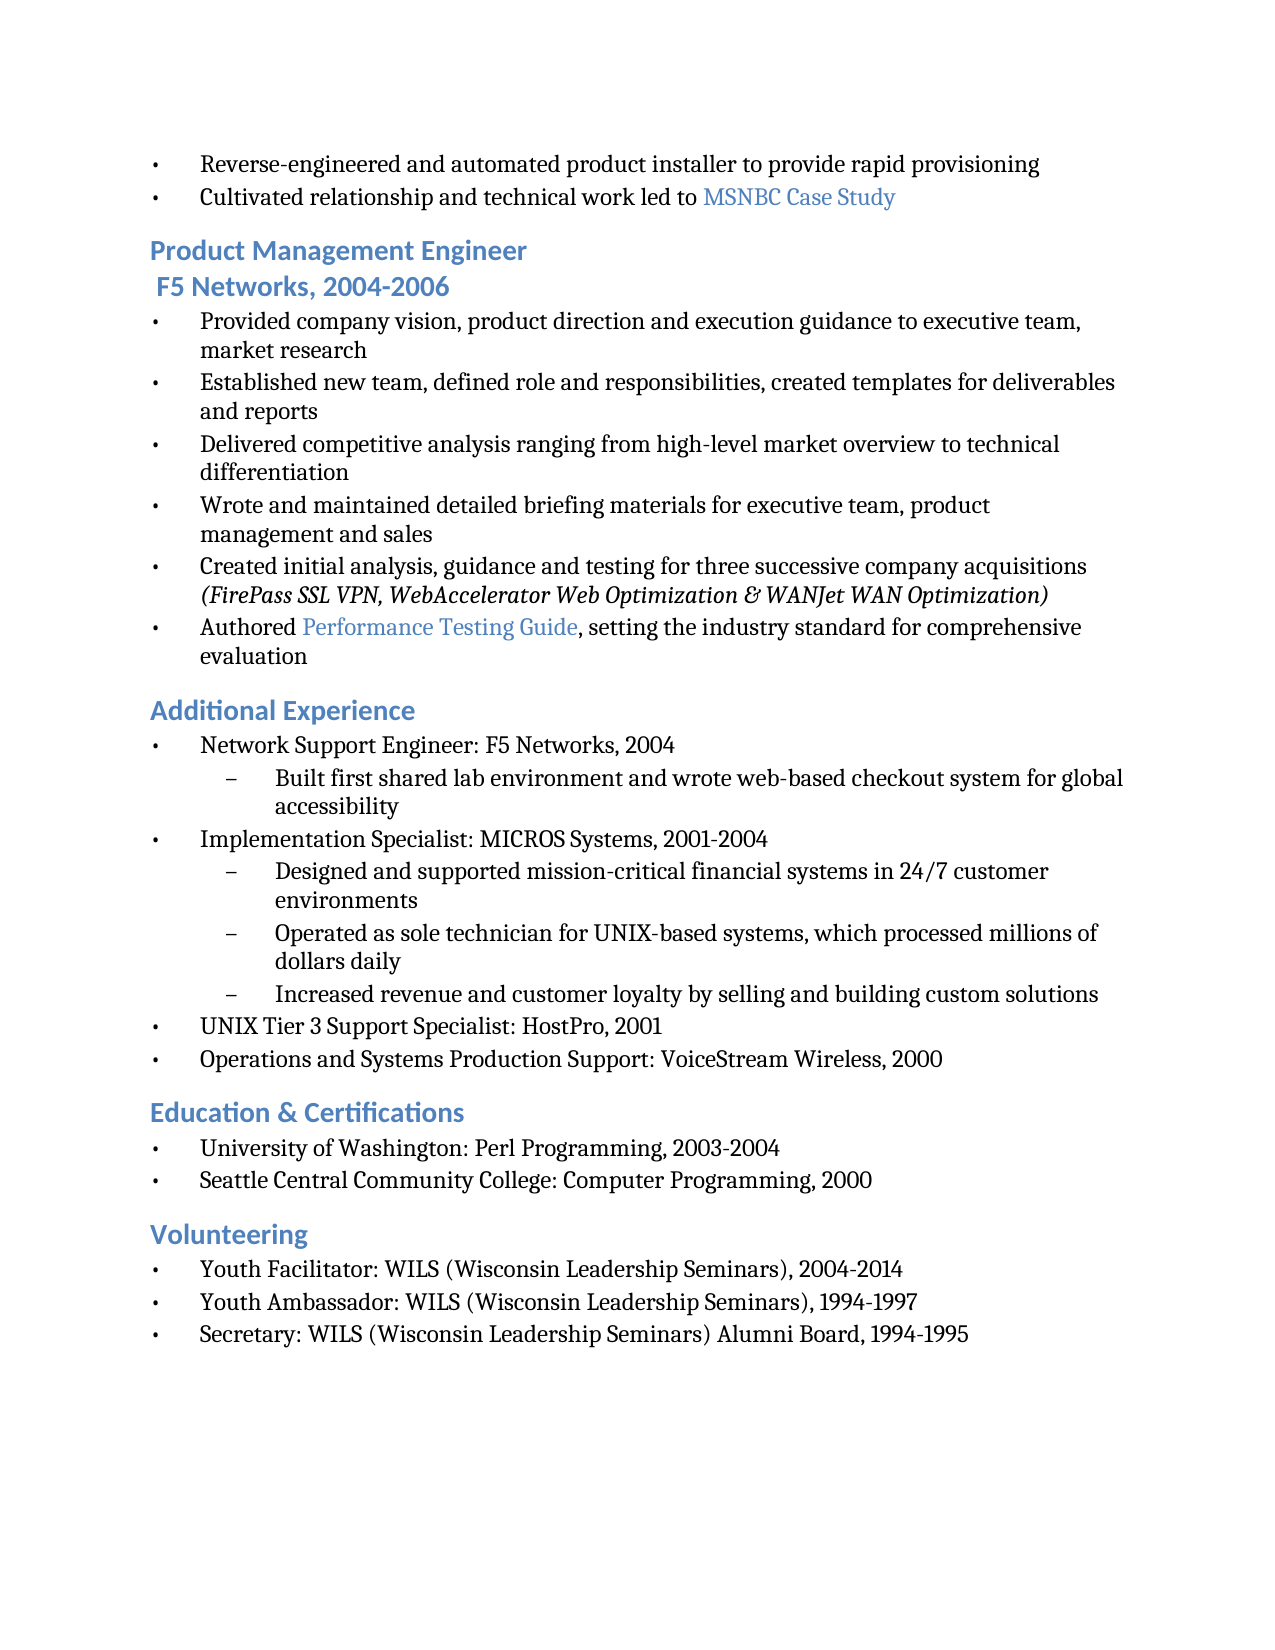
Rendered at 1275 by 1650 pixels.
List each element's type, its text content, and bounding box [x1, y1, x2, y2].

list University of Washington: Perl Programming, 2003-2004 [150, 1134, 1125, 1162]
list Operations and Systems Production Support: VoiceStream Wireless, 2000 [150, 1045, 1125, 1073]
list Secretary: WILS (Wisconsin Leadership Seminars) Alumni Board, 1994-1995 [150, 1320, 1125, 1349]
list Delivered competitive analysis ranging from high-level market overview to technical differentiation [150, 429, 1125, 487]
list Wrote and maintained detailed briefing materials for executive team, product management and sales [150, 491, 1125, 548]
list Cultivated relationship and technical work led to MSNBC Case Study [150, 182, 1125, 211]
list Established new team, defined role and responsibilities, created templates for deliverables and reports [150, 368, 1125, 426]
list Youth Facilitator: WILS (Wisconsin Leadership Seminars), 2004-2014 [150, 1255, 1125, 1284]
subtitle Product Management Engineer F5 Networks, 2004-2006 [150, 232, 1125, 303]
list Designed and supported mission-critical financial systems in 24/7 customer environments [225, 857, 1125, 915]
list Authored Performance Testing Guide, setting the industry standard for comprehensive evaluation [150, 613, 1125, 671]
list Provided company vision, product direction and execution guidance to executive team, market research [150, 307, 1125, 364]
list Reverse-engineered and automated product installer to provide rapid provisioning [150, 150, 1125, 179]
list Increased revenue and customer loyalty by selling and building custom solutions [225, 980, 1125, 1008]
subtitle Volunteering [150, 1216, 1125, 1251]
list Built first shared lab environment and wrote web-based checkout system for global accessibility [225, 763, 1125, 821]
subtitle Education & Certifications [150, 1094, 1125, 1130]
list Network Support Engineer: F5 Networks, 2004 [150, 731, 1125, 760]
list Implementation Specialist: MICROS Systems, 2001-2004 [150, 825, 1125, 853]
list Seattle Central Community College: Computer Programming, 2000 [150, 1166, 1125, 1195]
list UNIX Tier 3 Support Specialist: HostPro, 2001 [150, 1012, 1125, 1041]
list Created initial analysis, guidance and testing for three successive company acquisitions (FirePass SSL VPN, WebAccelerator Web Optimization & WANJet WAN Optimization) [150, 552, 1125, 609]
list Operated as sole technician for UNIX-based systems, which processed millions of dollars daily [225, 918, 1125, 976]
subtitle Additional Experience [150, 692, 1125, 727]
list Youth Ambassador: WILS (Wisconsin Leadership Seminars), 1994-1997 [150, 1288, 1125, 1316]
